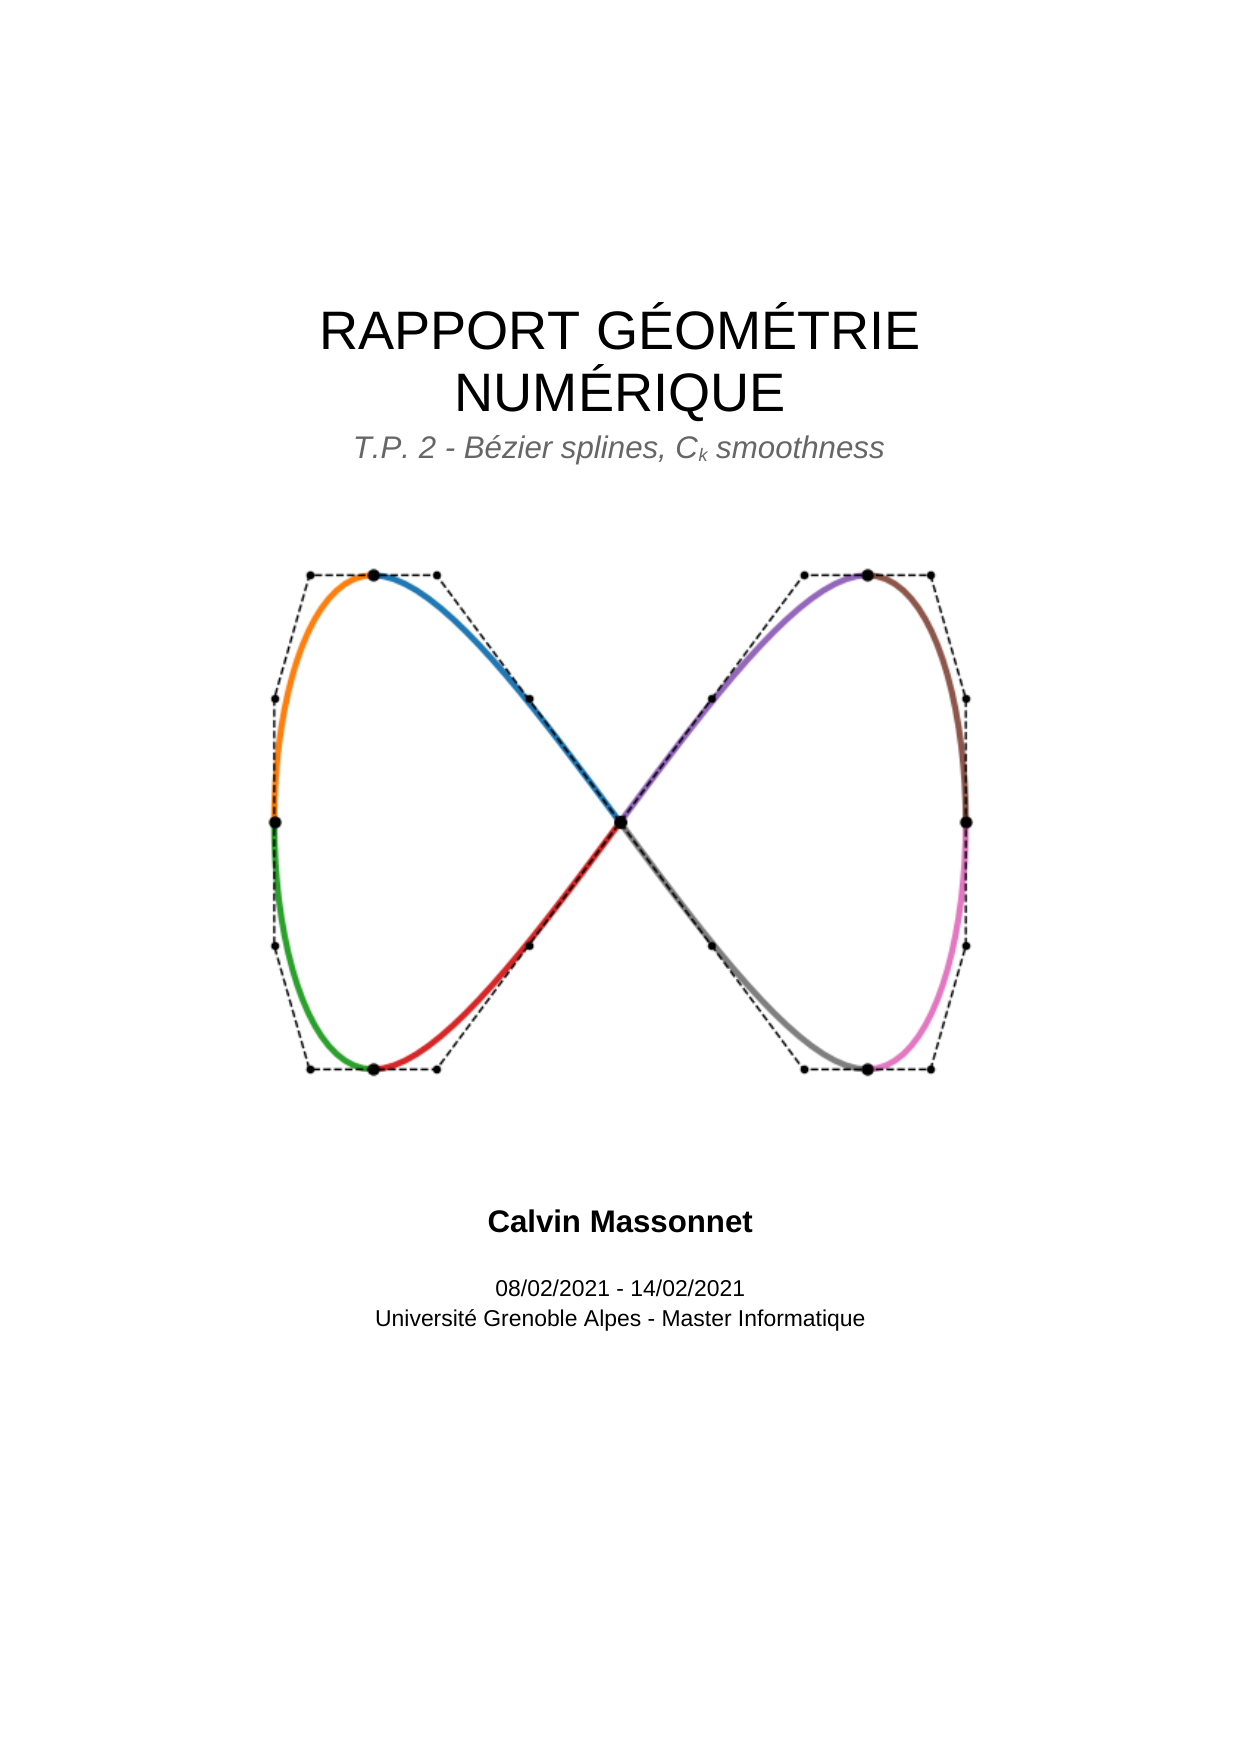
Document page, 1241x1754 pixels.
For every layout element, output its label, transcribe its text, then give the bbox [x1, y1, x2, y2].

picture [263, 562, 978, 1084]
text 08/02/2021 - 14/02/2021 [150, 1275, 1090, 1301]
subtitle T.P. 2 - Bézier splines, Ck smoothness [150, 429, 1090, 465]
title RAPPORT GÉOMÉTRIE NUMÉRIQUE [150, 299, 1090, 423]
text Calvin Massonnet [150, 1203, 1090, 1239]
text Université Grenoble Alpes - Master Informatique [150, 1305, 1090, 1331]
